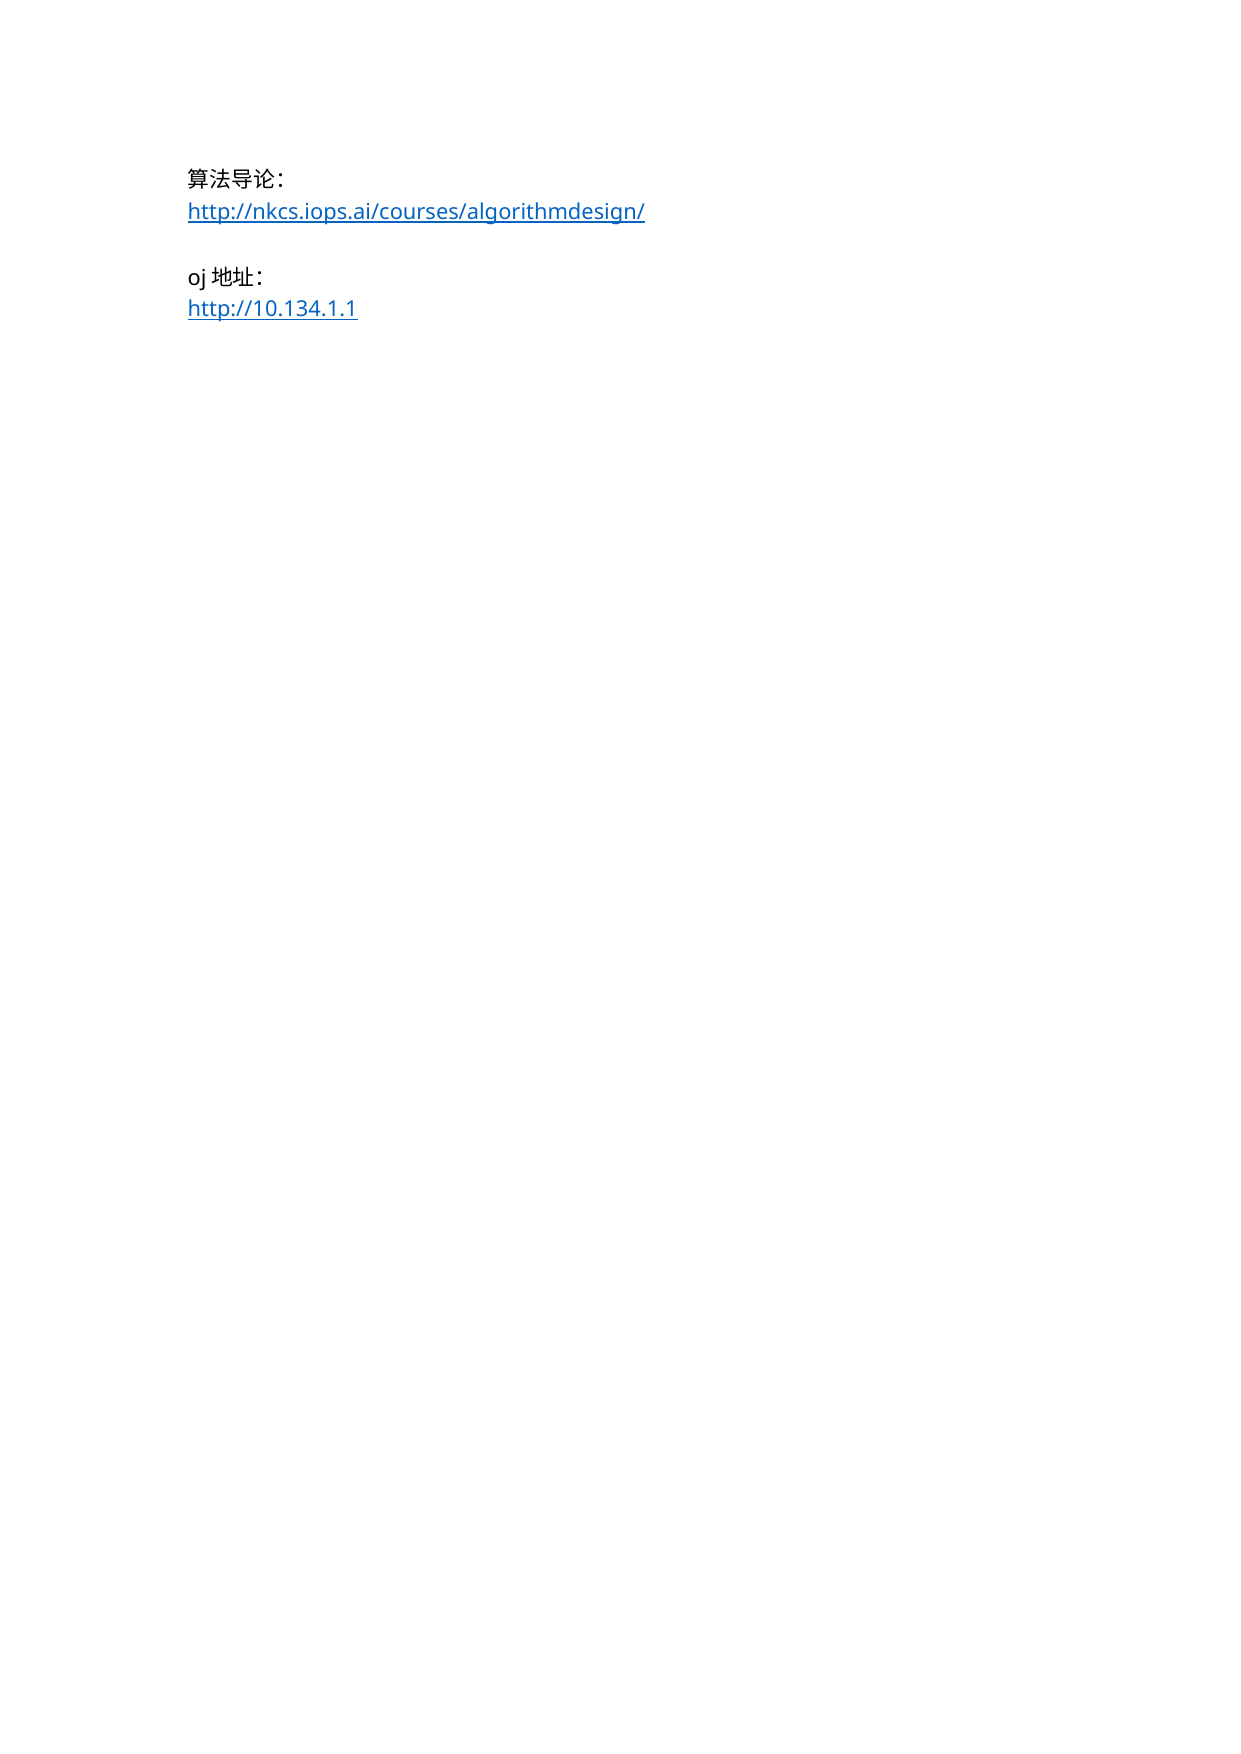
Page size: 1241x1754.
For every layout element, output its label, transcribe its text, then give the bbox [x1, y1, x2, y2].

text 算法导论： [187, 162, 1053, 194]
text oj地址： [187, 259, 1053, 292]
text http://10.134.1.1 [187, 292, 1053, 324]
text http://nkcs.iops.ai/courses/algorithmdesign/ [187, 194, 1053, 227]
